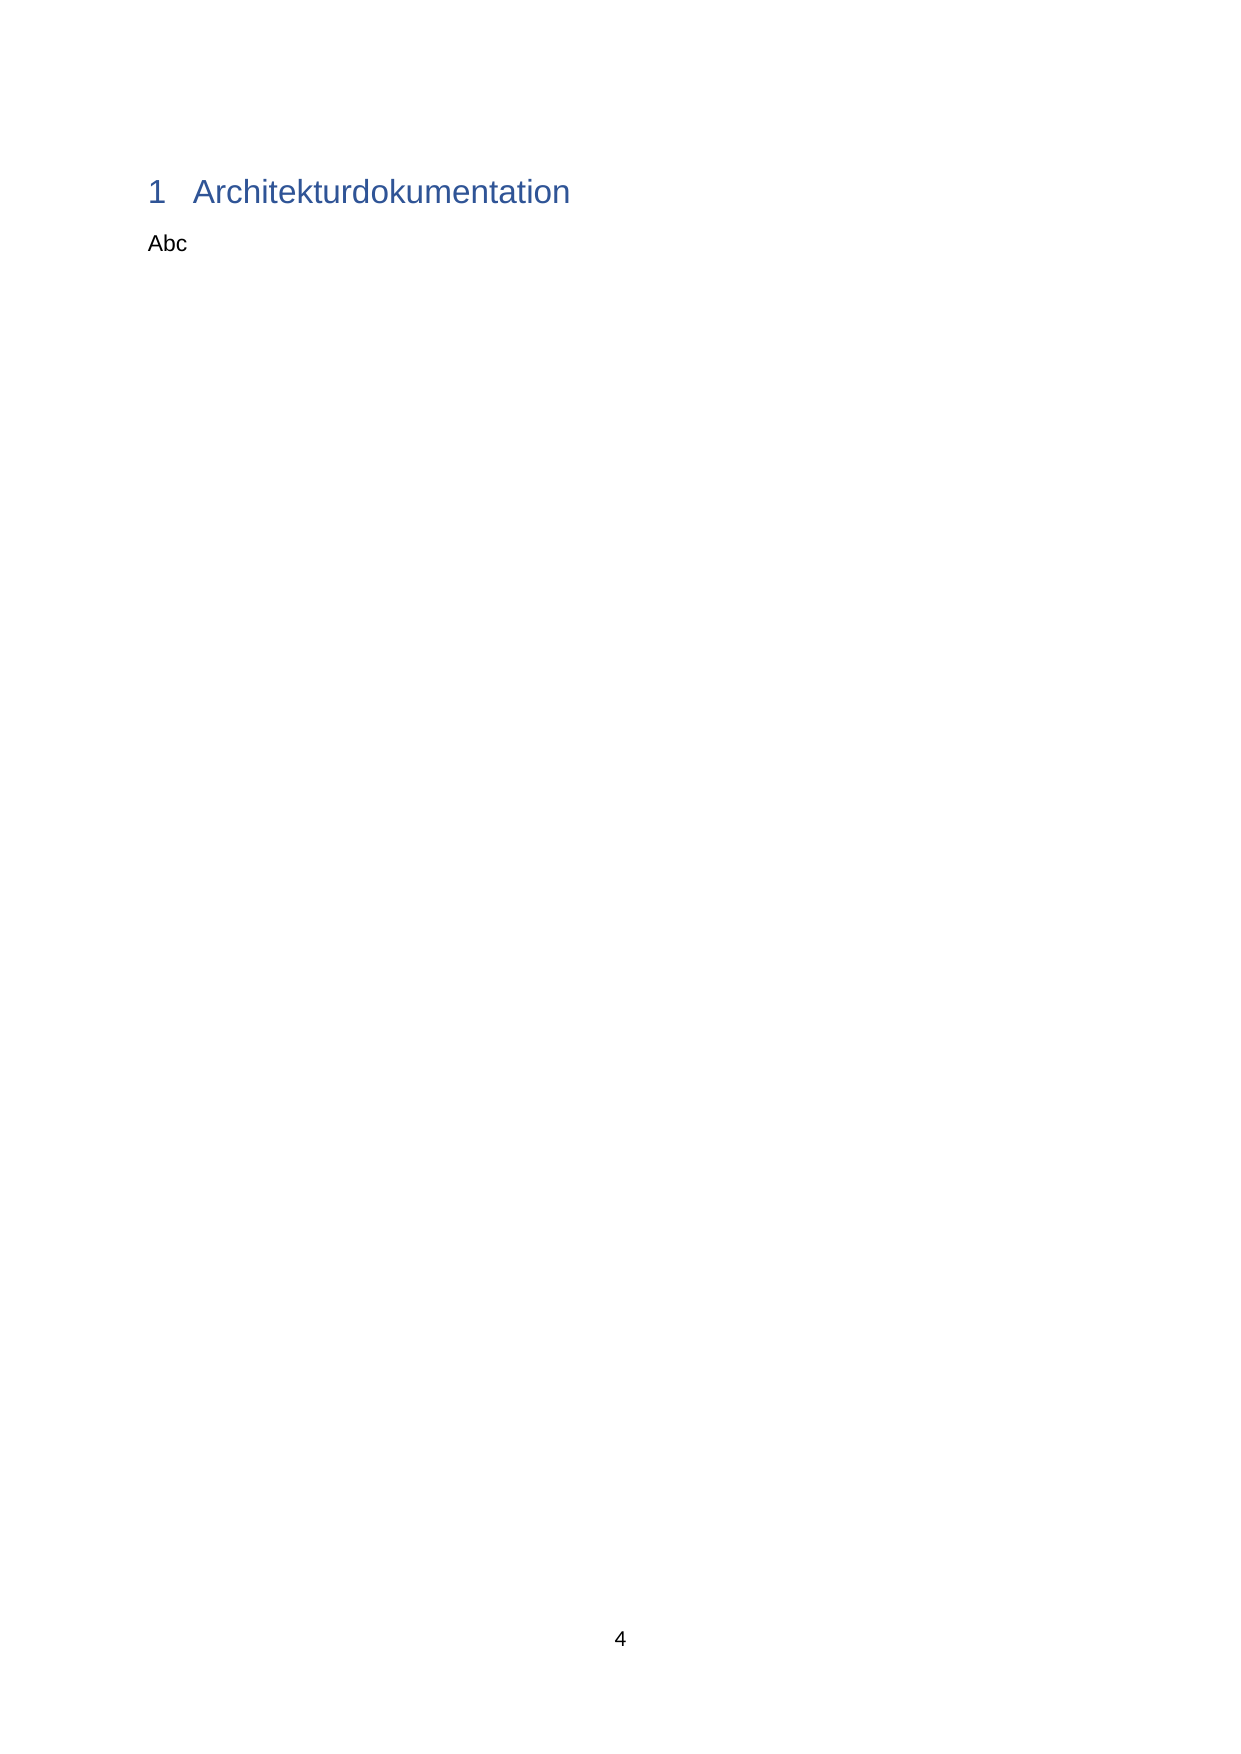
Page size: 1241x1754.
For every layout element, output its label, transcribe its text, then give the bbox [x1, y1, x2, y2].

subtitle Architekturdokumentation [148, 173, 1093, 211]
text Abc [148, 230, 1093, 257]
